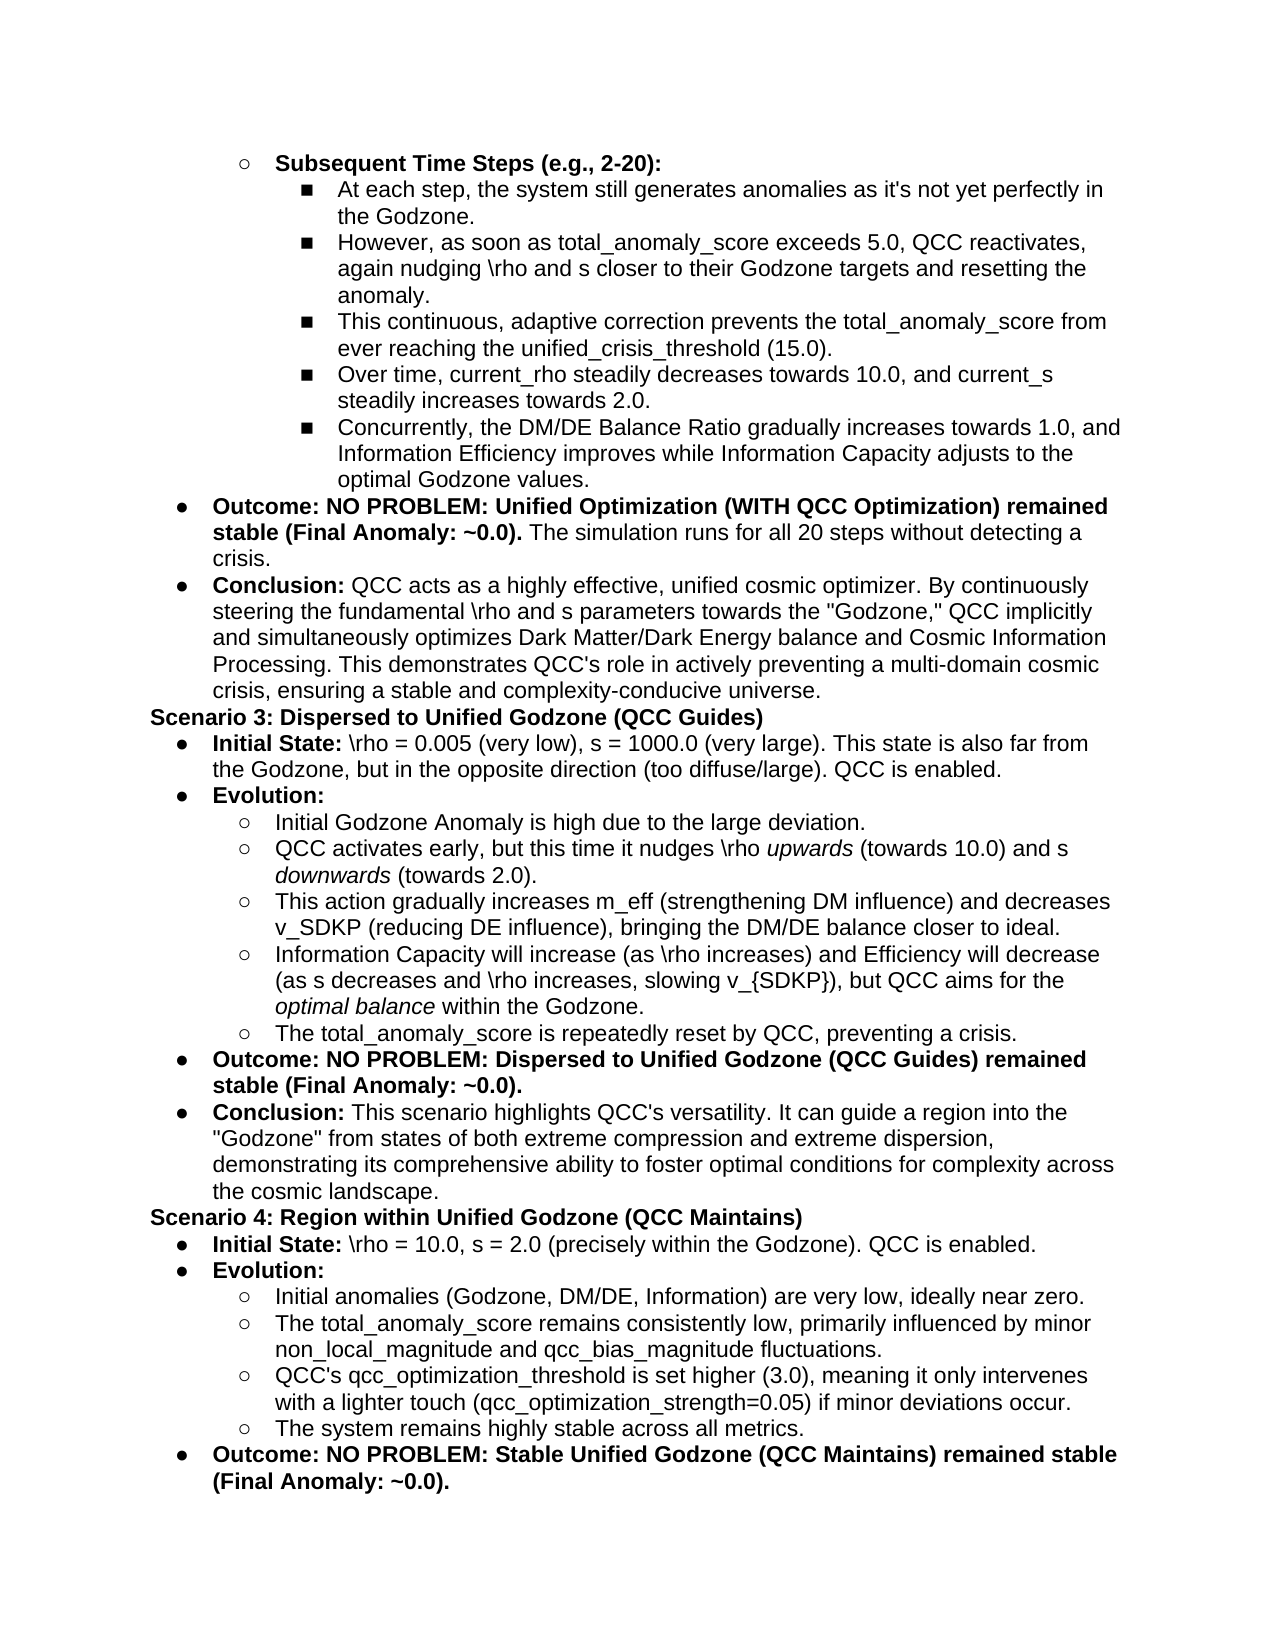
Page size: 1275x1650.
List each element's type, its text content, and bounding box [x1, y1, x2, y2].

list The total_anomaly_score remains consistently low, primarily influenced by minor non_local_magnitude and qcc_bias_magnitude fluctuations. [237, 1309, 1125, 1362]
list Conclusion: QCC acts as a highly effective, unified cosmic optimizer. By continuously steering the fundamental \rho and s parameters towards the "Godzone," QCC implicitly and simultaneously optimizes Dark Matter/Dark Energy balance and Cosmic Information Processing. This demonstrates QCC's role in actively preventing a multi-domain cosmic crisis, ensuring a stable and complexity-conducive universe. [175, 572, 1125, 703]
list Over time, current_rho steadily decreases towards 10.0, and current_s steadily increases towards 2.0. [300, 361, 1125, 413]
list The total_anomaly_score is repeatedly reset by QCC, preventing a crisis. [237, 1020, 1125, 1046]
list Initial State: \rho = 10.0, s = 2.0 (precisely within the Godzone). QCC is enabled. [175, 1231, 1125, 1257]
list This continuous, adaptive correction prevents the total_anomaly_score from ever reaching the unified_crisis_threshold (15.0). [300, 308, 1125, 361]
list Outcome: NO PROBLEM: Unified Optimization (WITH QCC Optimization) remained stable (Final Anomaly: ~0.0). The simulation runs for all 20 steps without detecting a crisis. [175, 493, 1125, 572]
list Conclusion: This scenario highlights QCC's versatility. It can guide a region into the "Godzone" from states of both extreme compression and extreme dispersion, demonstrating its comprehensive ability to foster optimal conditions for complexity across the cosmic landscape. [175, 1099, 1125, 1204]
list QCC's qcc_optimization_threshold is set higher (3.0), meaning it only intervenes with a lighter touch (qcc_optimization_strength=0.05) if minor deviations occur. [237, 1362, 1125, 1415]
list Outcome: NO PROBLEM: Stable Unified Godzone (QCC Maintains) remained stable (Final Anomaly: ~0.0). [175, 1441, 1125, 1494]
list Information Capacity will increase (as \rho increases) and Efficiency will decrease (as s decreases and \rho increases, slowing v_{SDKP}), but QCC aims for the optimal balance within the Godzone. [237, 941, 1125, 1020]
list Initial State: \rho = 0.005 (very low), s = 1000.0 (very large). This state is also far from the Godzone, but in the opposite direction (too diffuse/large). QCC is enabled. [175, 730, 1125, 782]
list Initial anomalies (Godzone, DM/DE, Information) are very low, ideally near zero. [237, 1283, 1125, 1309]
list Concurrently, the DM/DE Balance Ratio gradually increases towards 1.0, and Information Efficiency improves while Information Capacity adjusts to the optimal Godzone values. [300, 413, 1125, 493]
text Scenario 3: Dispersed to Unified Godzone (QCC Guides) [150, 703, 1125, 730]
list At each step, the system still generates anomalies as it's not yet perfectly in the Godzone. [300, 176, 1125, 229]
list Evolution: [175, 1257, 1125, 1283]
list This action gradually increases m_eff (strengthening DM influence) and decreases v_SDKP (reducing DE influence), bringing the DM/DE balance closer to ideal. [237, 888, 1125, 941]
list QCC activates early, but this time it nudges \rho upwards (towards 10.0) and s downwards (towards 2.0). [237, 835, 1125, 888]
list Initial Godzone Anomaly is high due to the large deviation. [237, 809, 1125, 835]
text Scenario 4: Region within Unified Godzone (QCC Maintains) [150, 1204, 1125, 1231]
list Evolution: [175, 782, 1125, 809]
list However, as soon as total_anomaly_score exceeds 5.0, QCC reactivates, again nudging \rho and s closer to their Godzone targets and resetting the anomaly. [300, 229, 1125, 308]
list The system remains highly stable across all metrics. [237, 1415, 1125, 1441]
list Outcome: NO PROBLEM: Dispersed to Unified Godzone (QCC Guides) remained stable (Final Anomaly: ~0.0). [175, 1046, 1125, 1099]
list Subsequent Time Steps (e.g., 2-20): [237, 150, 1125, 176]
